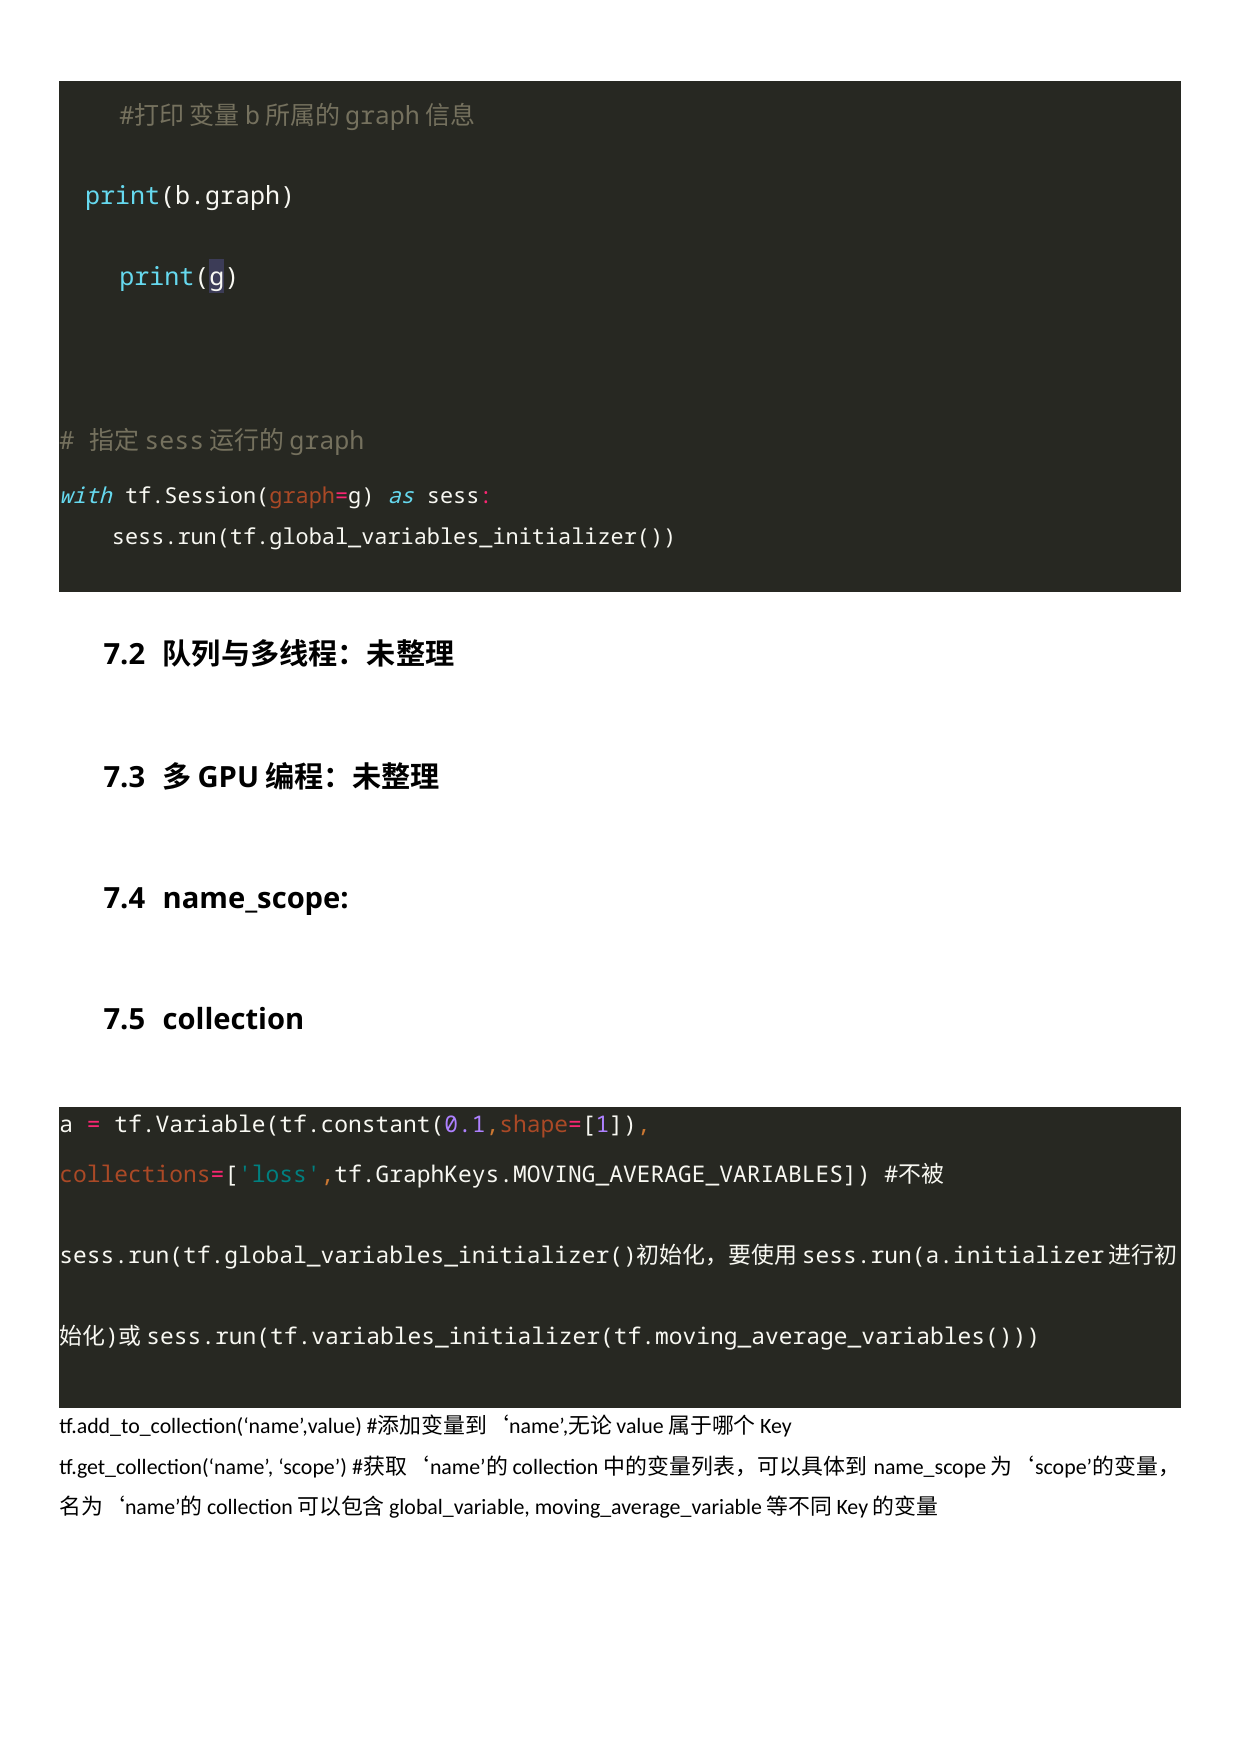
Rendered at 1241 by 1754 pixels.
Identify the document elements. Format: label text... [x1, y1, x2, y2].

text collections=['loss',tf.GraphKeys.MOVING_AVERAGE_VARIABLES]) #不被sess.run(tf.global_variables_initializer()初始化，要使用sess.run(a.initializer进行初始化)或sess.run(tf.variables_initializer(tf.moving_average_variables())) [59, 1139, 1181, 1367]
subtitle 队列与多线程：未整理 [103, 619, 1181, 684]
text tf.add_to_collection(‘name’,value) #添加变量到‘name’,无论value属于哪个Key [59, 1408, 1181, 1440]
subtitle name_scope: [103, 865, 1181, 930]
text a = tf.Variable(tf.constant(0.1,shape=[1]), [59, 1107, 1181, 1139]
subtitle collection [103, 986, 1181, 1051]
subtitle 多GPU编程：未整理 [103, 742, 1181, 807]
text tf.get_collection(‘name’, ‘scope’) #获取‘name’的collection中的变量列表，可以具体到name_scope为‘scope’的变量，名为‘name’的collection可以包含global_variable, moving_average_variable等不同Key的变量 [59, 1448, 1181, 1521]
